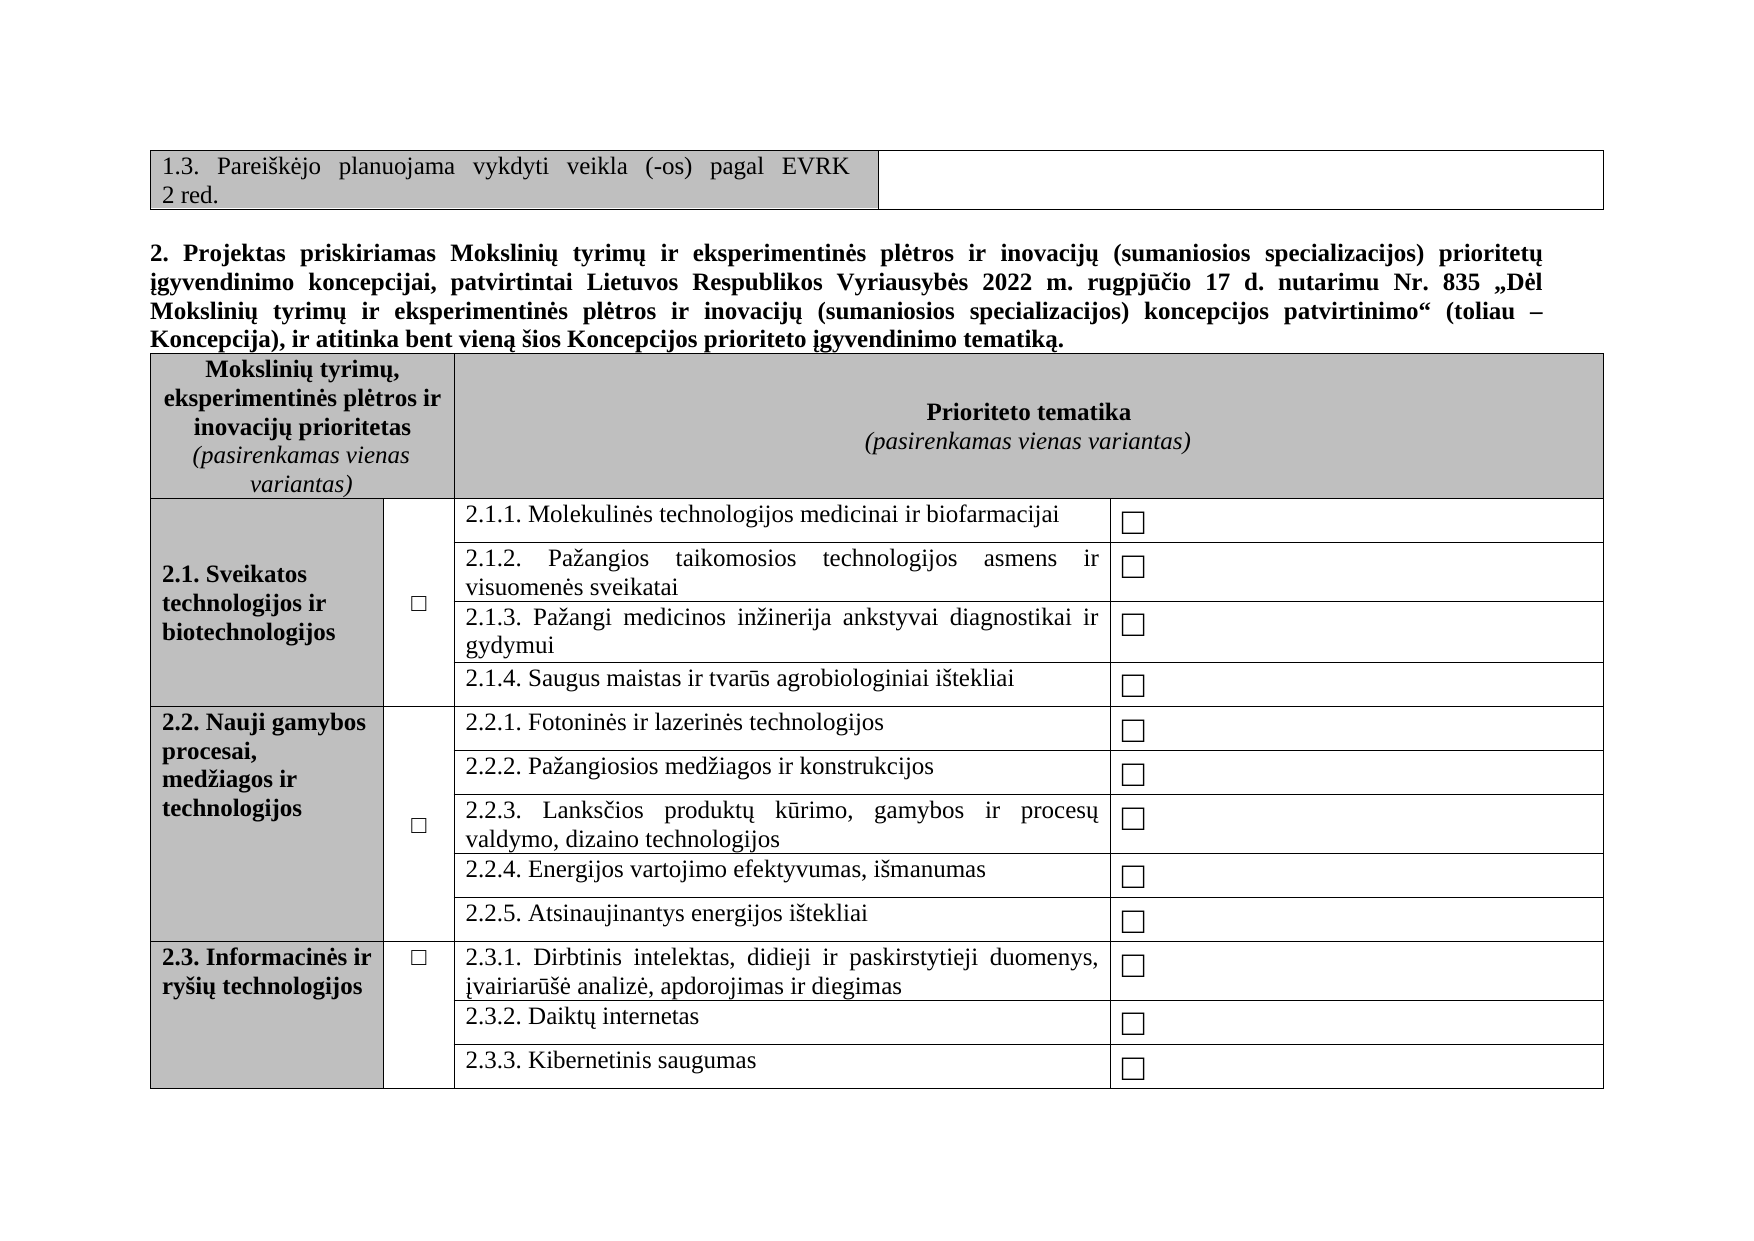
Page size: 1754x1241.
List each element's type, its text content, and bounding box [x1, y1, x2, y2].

table_cell 2.1.1. Molekulinės technologijos medicinai ir biofarmacijai [455, 499, 1110, 542]
table_cell □ [384, 707, 454, 941]
table_cell 2.3.3. Kibernetinis saugumas [455, 1045, 1110, 1088]
table_cell □ [1111, 602, 1603, 662]
table_cell 2.1.4. Saugus maistas ir tvarūs agrobiologiniai ištekliai [455, 663, 1110, 706]
table_cell □ [384, 942, 454, 1088]
table_cell □ [1111, 499, 1603, 542]
table_cell [879, 151, 1603, 208]
table_cell □ [1111, 942, 1603, 1000]
text 2. Projektas priskiriamas Mokslinių tyrimų ir eksperimentinės plėtros ir inovacijų (sumaniosios specializacijos) prioritetų įgyvendinimo koncepcijai, patvirtintai Lietuvos Respublikos Vyriausybės 2022 m. rugpjūčio 17 d. nutarimu Nr. 835 „Dėl Mokslinių tyrimų ir eksperimentinės plėtros ir inovacijų (sumaniosios specializacijos) koncepcijos patvirtinimo“ (toliau – Koncepcija), ir atitinka bent vieną šios Koncepcijos prioriteto įgyvendinimo tematiką. [150, 238, 1545, 353]
table_cell 2.1. Sveikatos technologijos ir biotechnologijos [151, 499, 383, 706]
table_cell □ [1111, 707, 1603, 750]
table_cell 2.2.5. Atsinaujinantys energijos ištekliai [455, 898, 1110, 941]
table_header Prioriteto tematika (pasirenkamas vienas variantas) [455, 354, 1603, 498]
table_cell □ [1111, 898, 1603, 941]
table_cell □ [1111, 1001, 1603, 1044]
table_cell □ [1111, 663, 1603, 706]
table_cell 2.2.1. Fotoninės ir lazerinės technologijos [455, 707, 1110, 750]
table_cell 2.3.1. Dirbtinis intelektas, didieji ir paskirstytieji duomenys, įvairiarūšė analizė, apdorojimas ir diegimas [455, 942, 1110, 1000]
table_cell □ [1111, 1045, 1603, 1088]
table_cell 2.3. Informacinės ir ryšių technologijos [151, 942, 383, 1088]
table_cell □ [1111, 795, 1603, 853]
table_cell □ [1111, 751, 1603, 794]
table_cell 2.2.3. Lanksčios produktų kūrimo, gamybos ir procesų valdymo, dizaino technologijos [455, 795, 1110, 853]
table_cell 2.3.2. Daiktų internetas [455, 1001, 1110, 1044]
table_cell 2.2.2. Pažangiosios medžiagos ir konstrukcijos [455, 751, 1110, 794]
table_cell □ [1111, 854, 1603, 897]
table_cell 2.1.3. Pažangi medicinos inžinerija ankstyvai diagnostikai ir gydymui [455, 602, 1110, 662]
table_cell □ [384, 499, 454, 706]
table_cell 2.1.2. Pažangios taikomosios technologijos asmens ir visuomenės sveikatai [455, 543, 1110, 601]
table_cell □ [1111, 543, 1603, 601]
table_cell 2.2. Nauji gamybos procesai, medžiagos ir technologijos [151, 707, 383, 941]
table_header Mokslinių tyrimų, eksperimentinės plėtros ir inovacijų prioritetas (pasirenkamas vienas variantas) [151, 354, 454, 498]
table_cell 2.2.4. Energijos vartojimo efektyvumas, išmanumas [455, 854, 1110, 897]
table_cell 1.3. Pareiškėjo planuojama vykdyti veikla (-os) pagal EVRK 2 red. [151, 151, 878, 208]
